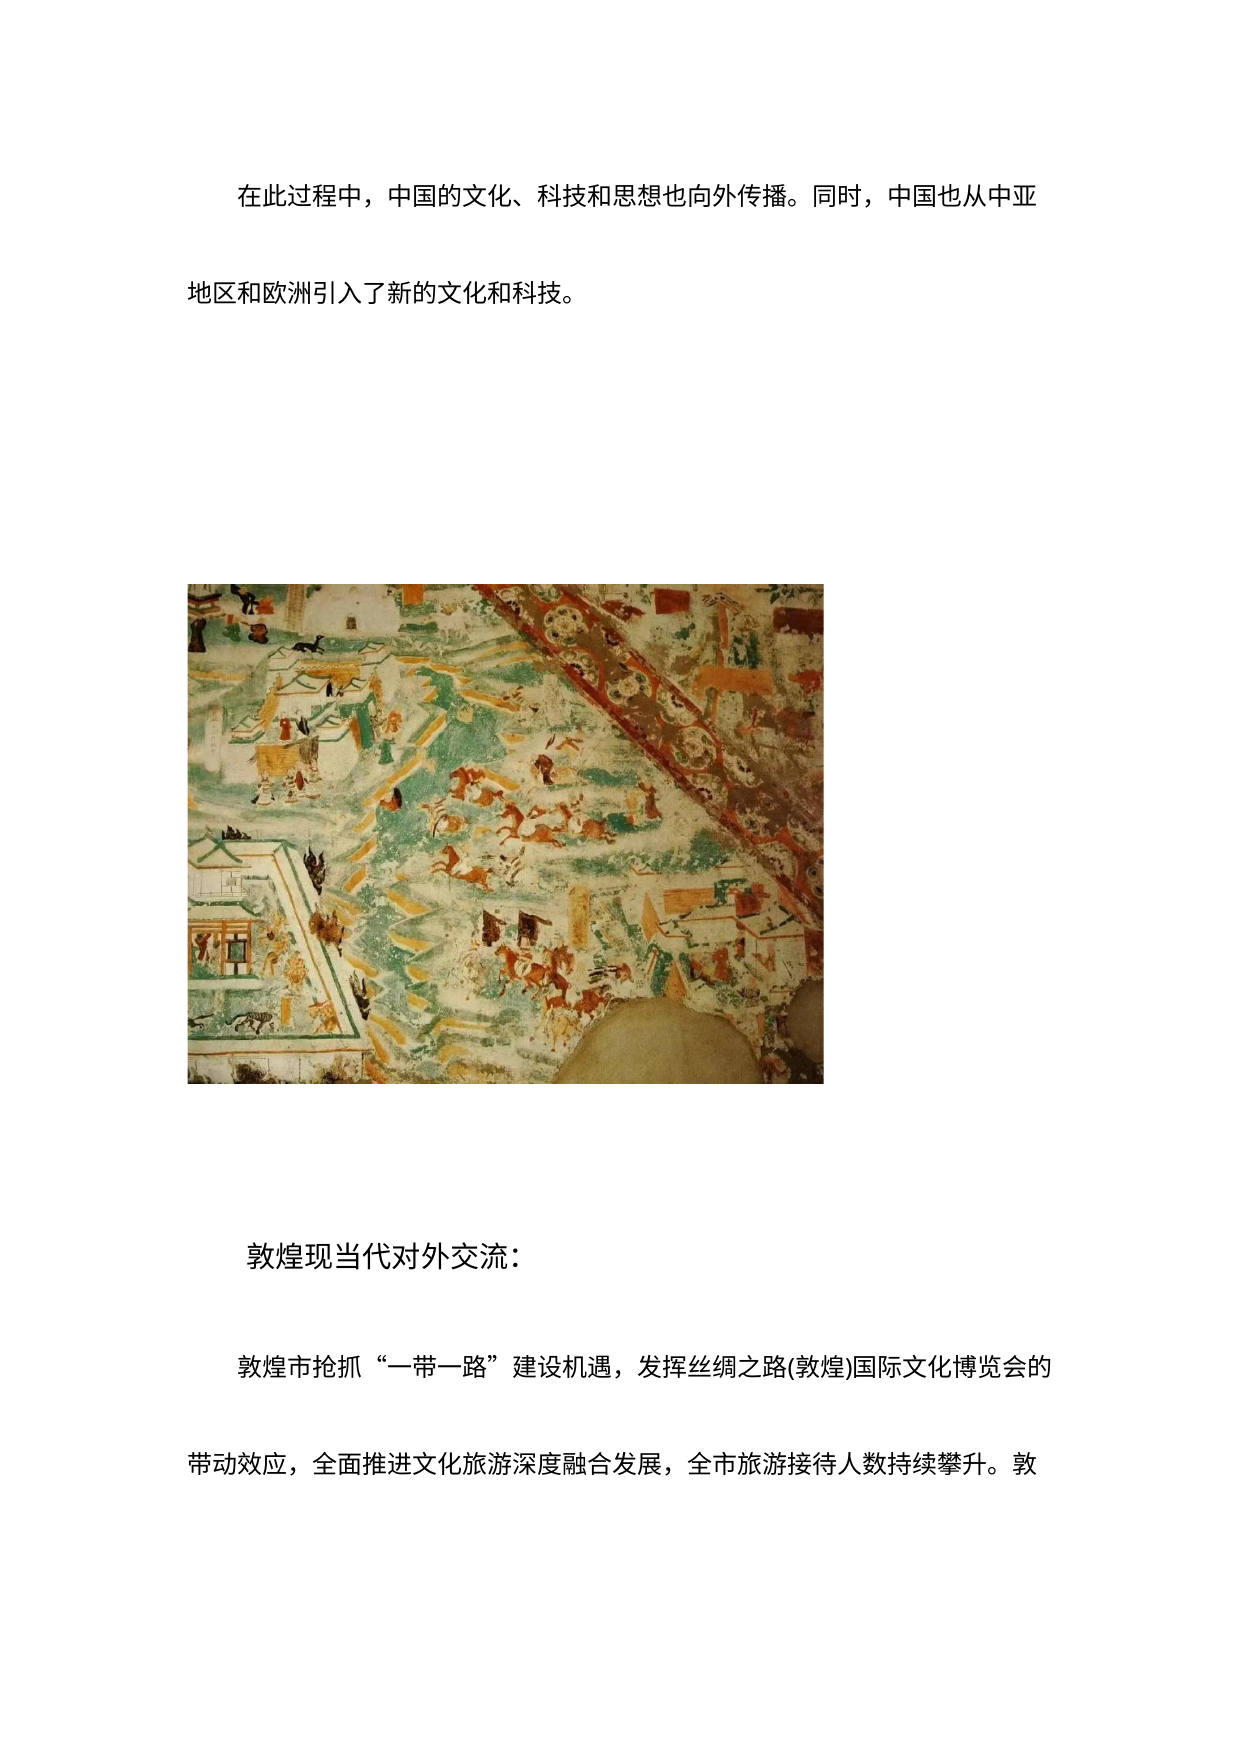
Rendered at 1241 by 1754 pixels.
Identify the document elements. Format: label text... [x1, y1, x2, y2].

picture [187, 584, 824, 1084]
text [187, 1333, 1053, 1496]
text 敦煌现当代对外交流： [187, 1222, 1053, 1287]
